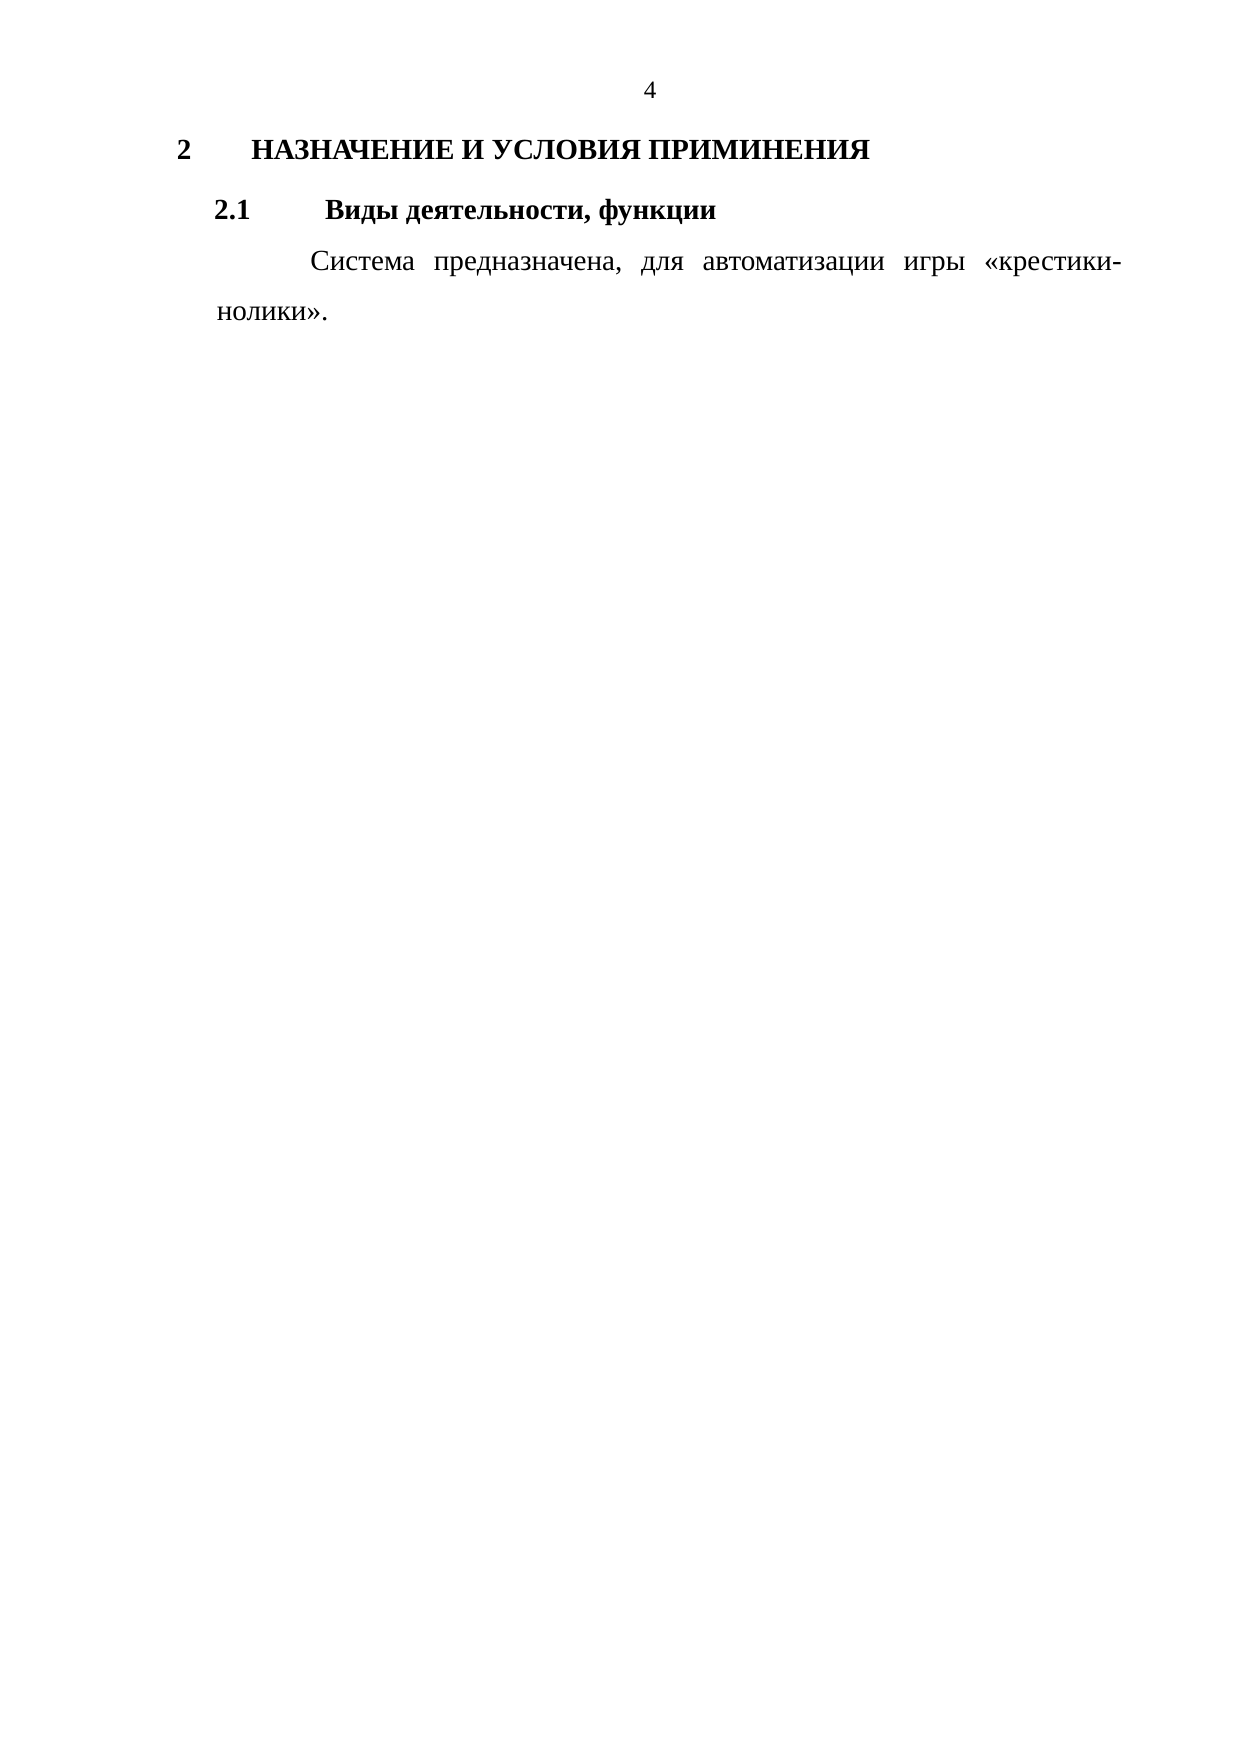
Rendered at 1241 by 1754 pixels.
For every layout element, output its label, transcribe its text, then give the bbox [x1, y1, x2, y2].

list НАЗНАЧЕНИЕ И УСЛОВИЯ ПРИМИНЕНИЯ [177, 132, 1122, 166]
text Система предназначена, для автоматизации игры «крестики-нолики». [217, 243, 1122, 327]
list Виды деятельности, функции [214, 192, 1122, 225]
